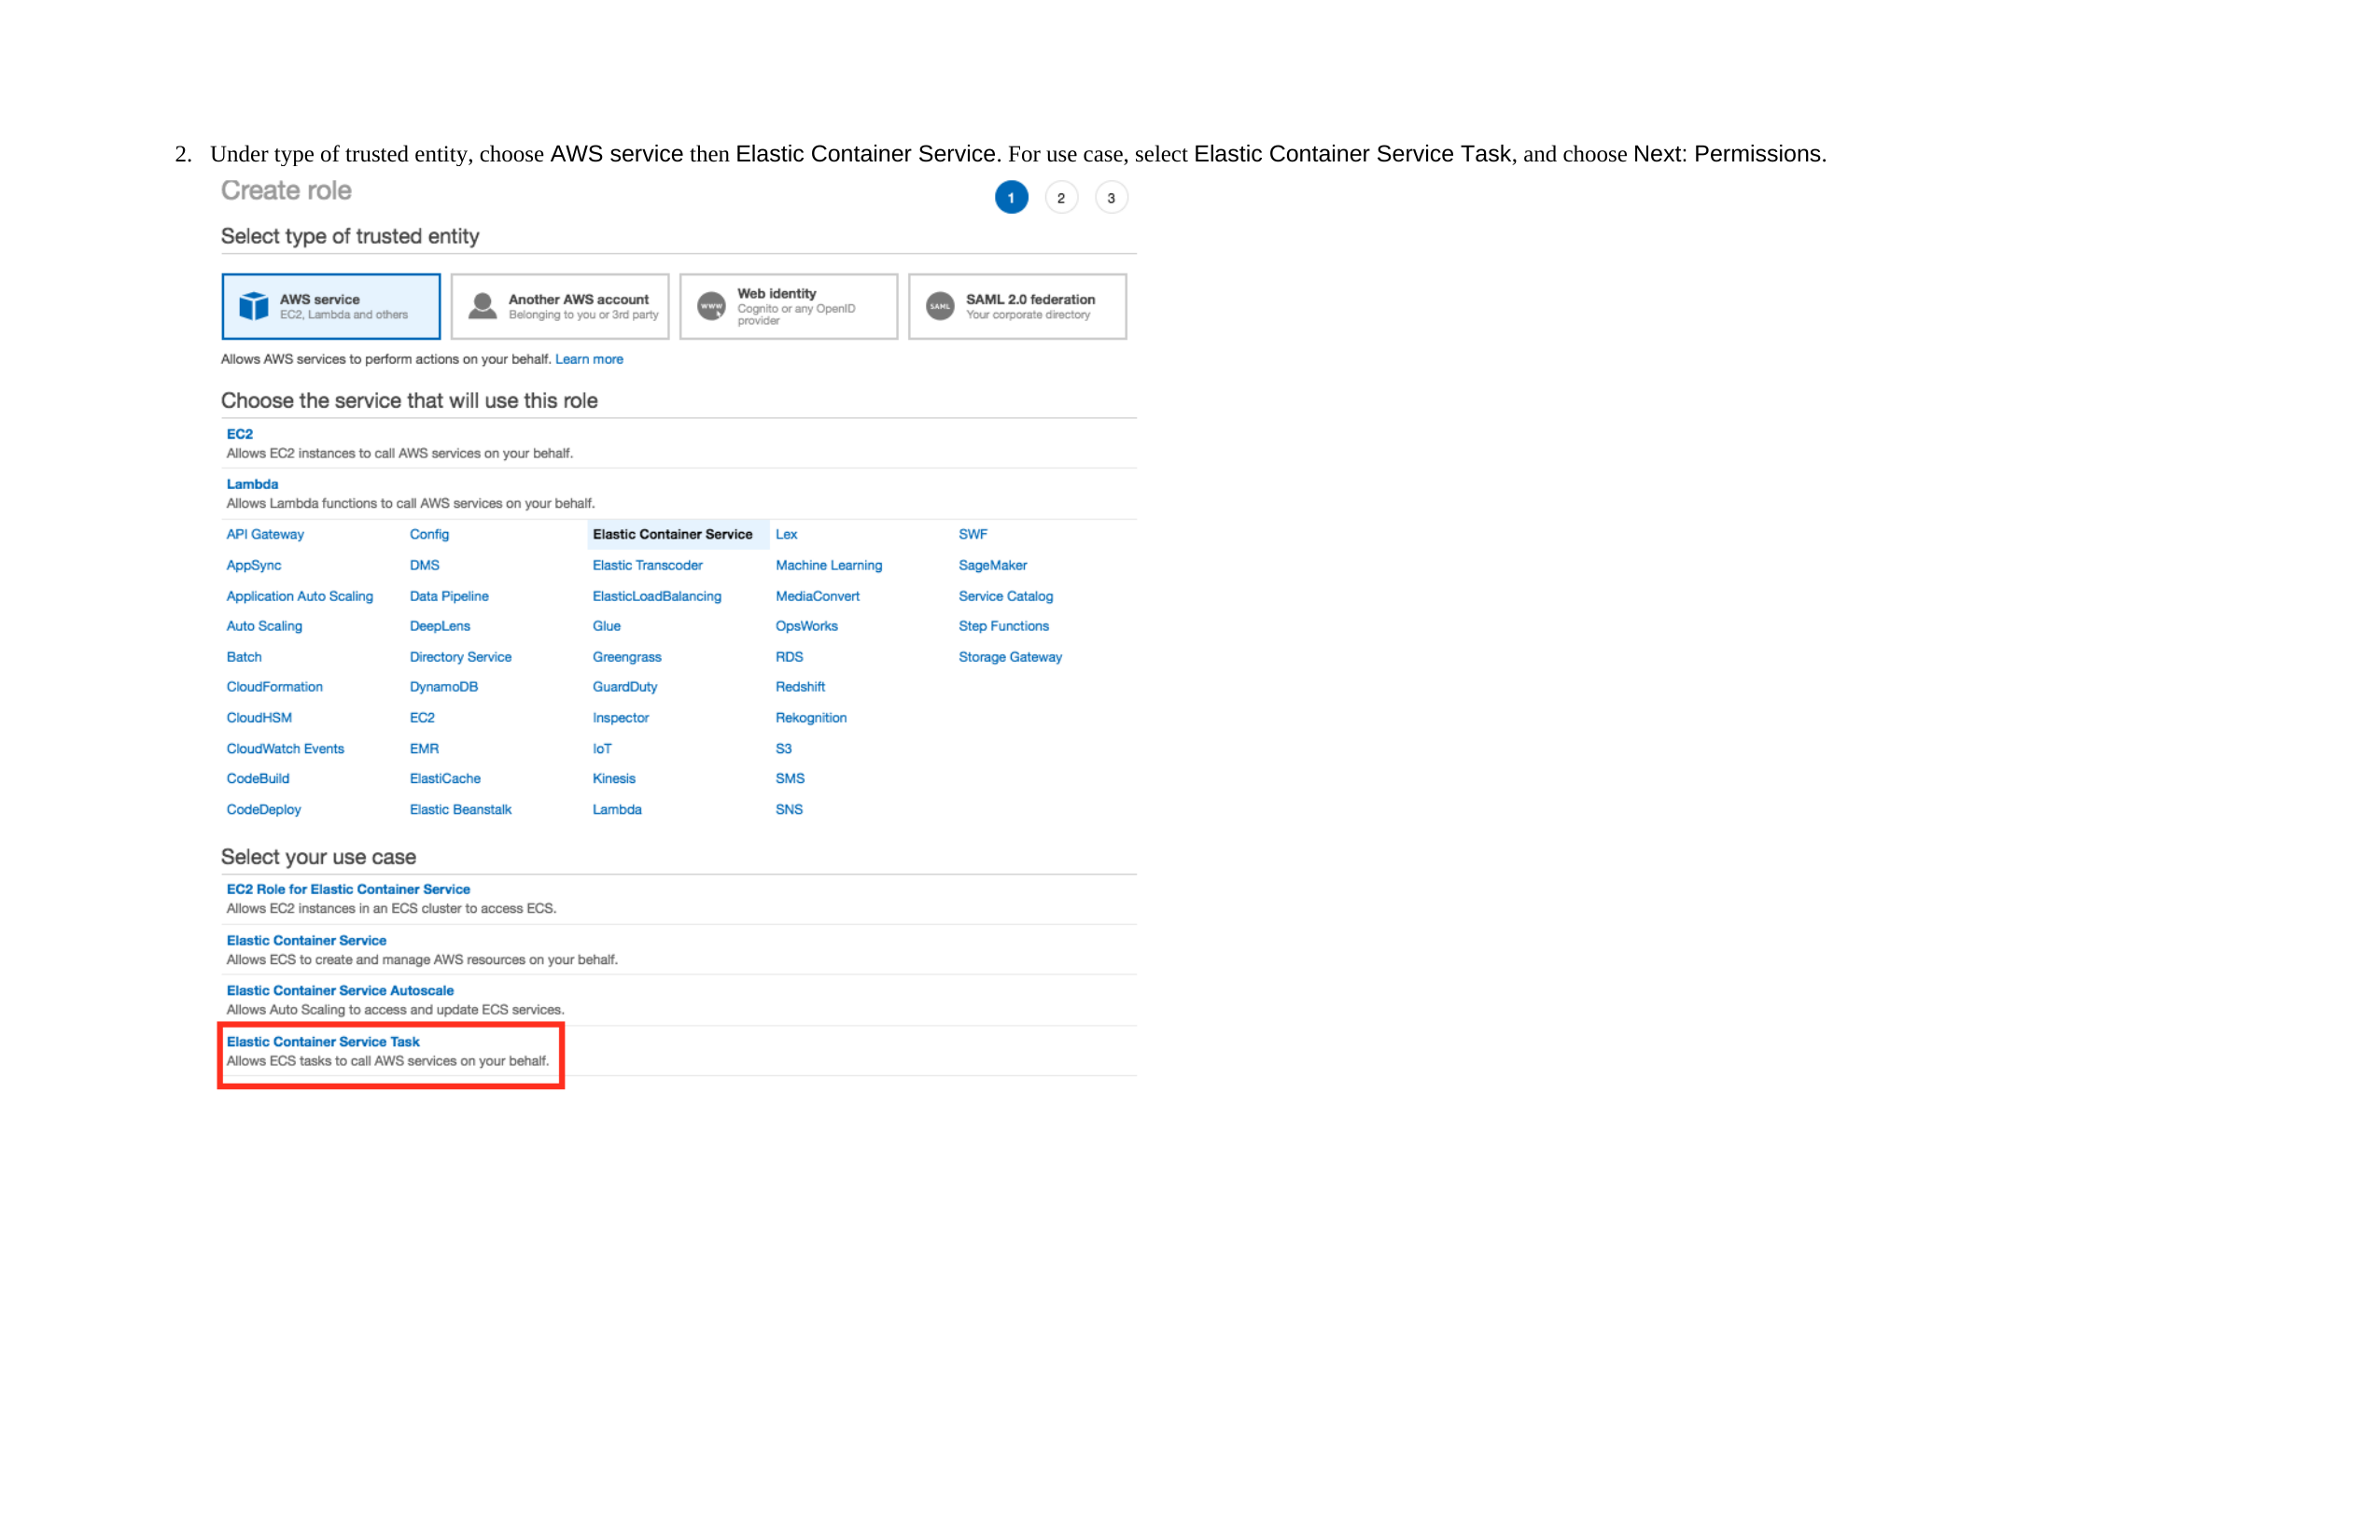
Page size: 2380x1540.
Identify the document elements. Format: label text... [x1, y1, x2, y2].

picture [210, 166, 1143, 1110]
